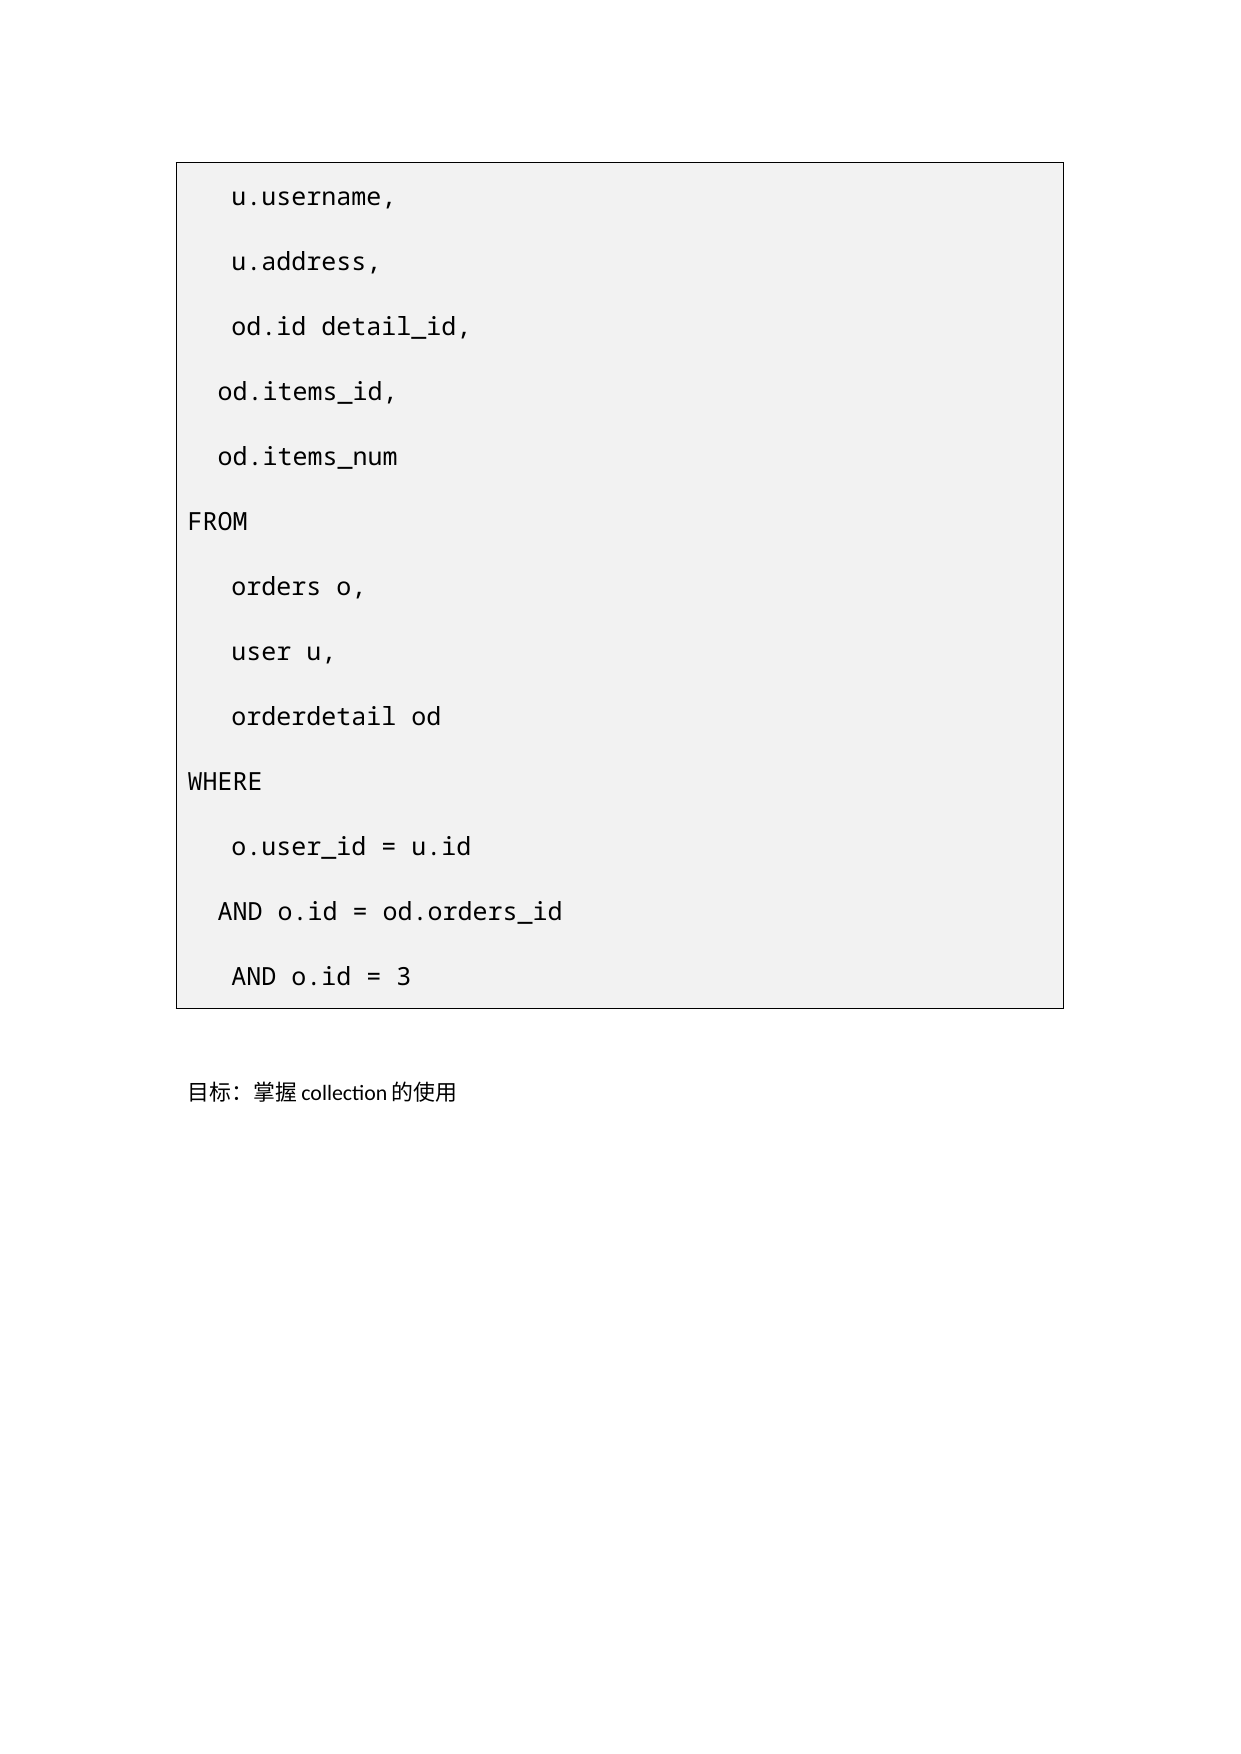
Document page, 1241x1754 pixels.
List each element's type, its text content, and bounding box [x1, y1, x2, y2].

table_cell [177, 163, 1063, 1008]
text 目标：掌握collection的使用 [187, 1074, 1053, 1107]
